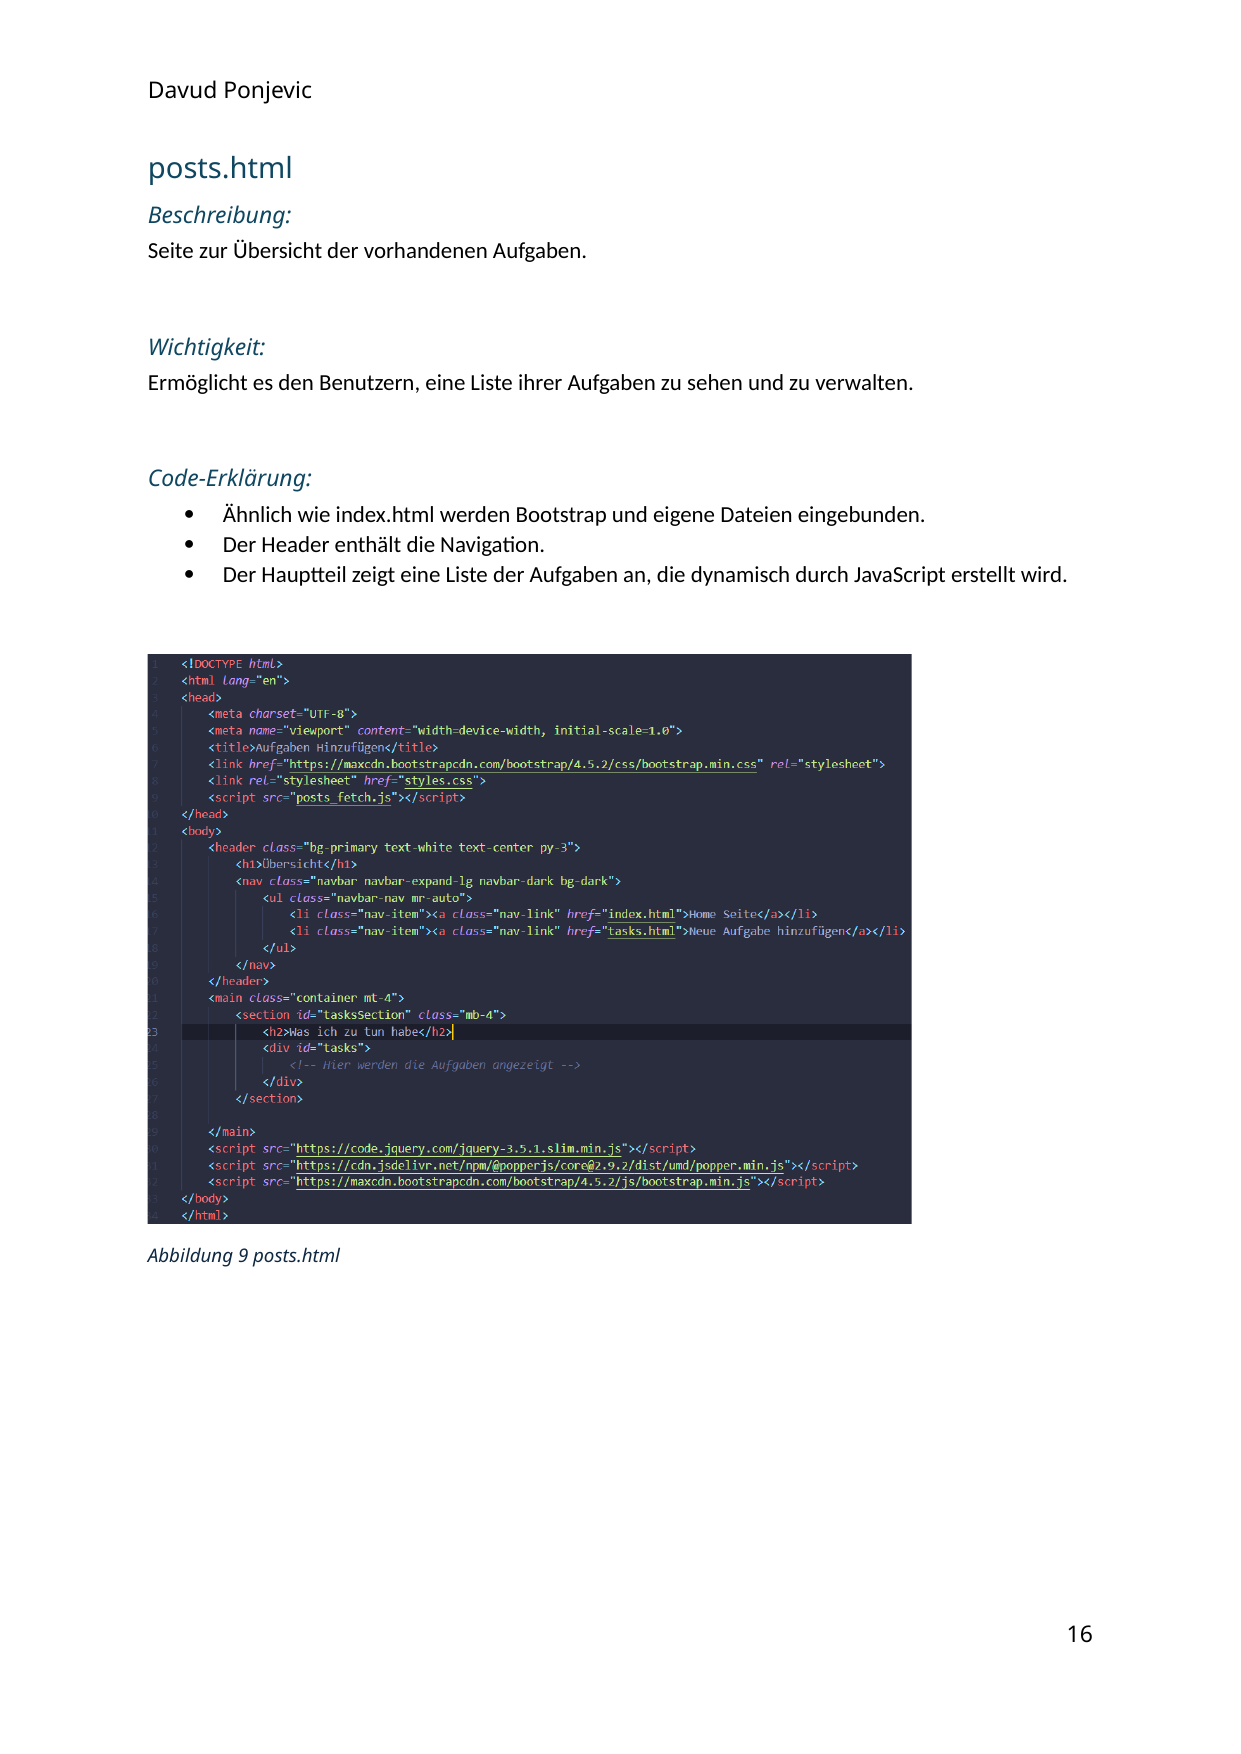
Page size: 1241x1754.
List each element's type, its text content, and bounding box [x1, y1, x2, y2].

subtitle Beschreibung: [148, 199, 1093, 230]
list Ähnlich wie index.html werden Bootstrap und eigene Dateien eingebunden. [185, 500, 1093, 528]
list Der Hauptteil zeigt eine Liste der Aufgaben an, die dynamisch durch JavaScript erstellt wird. [185, 560, 1093, 588]
picture [147, 654, 912, 1224]
text Abbildung 9 posts.html [148, 1243, 1093, 1268]
subtitle Wichtigkeit: [148, 330, 1093, 362]
text Ermöglicht es den Benutzern, eine Liste ihrer Aufgaben zu sehen und zu verwalten. [148, 368, 1093, 396]
subtitle posts.html [148, 148, 1093, 187]
list Der Header enthält die Navigation. [185, 530, 1093, 558]
text Seite zur Übersicht der vorhandenen Aufgaben. [148, 237, 1093, 265]
subtitle Code-Erklärung: [148, 462, 1093, 493]
